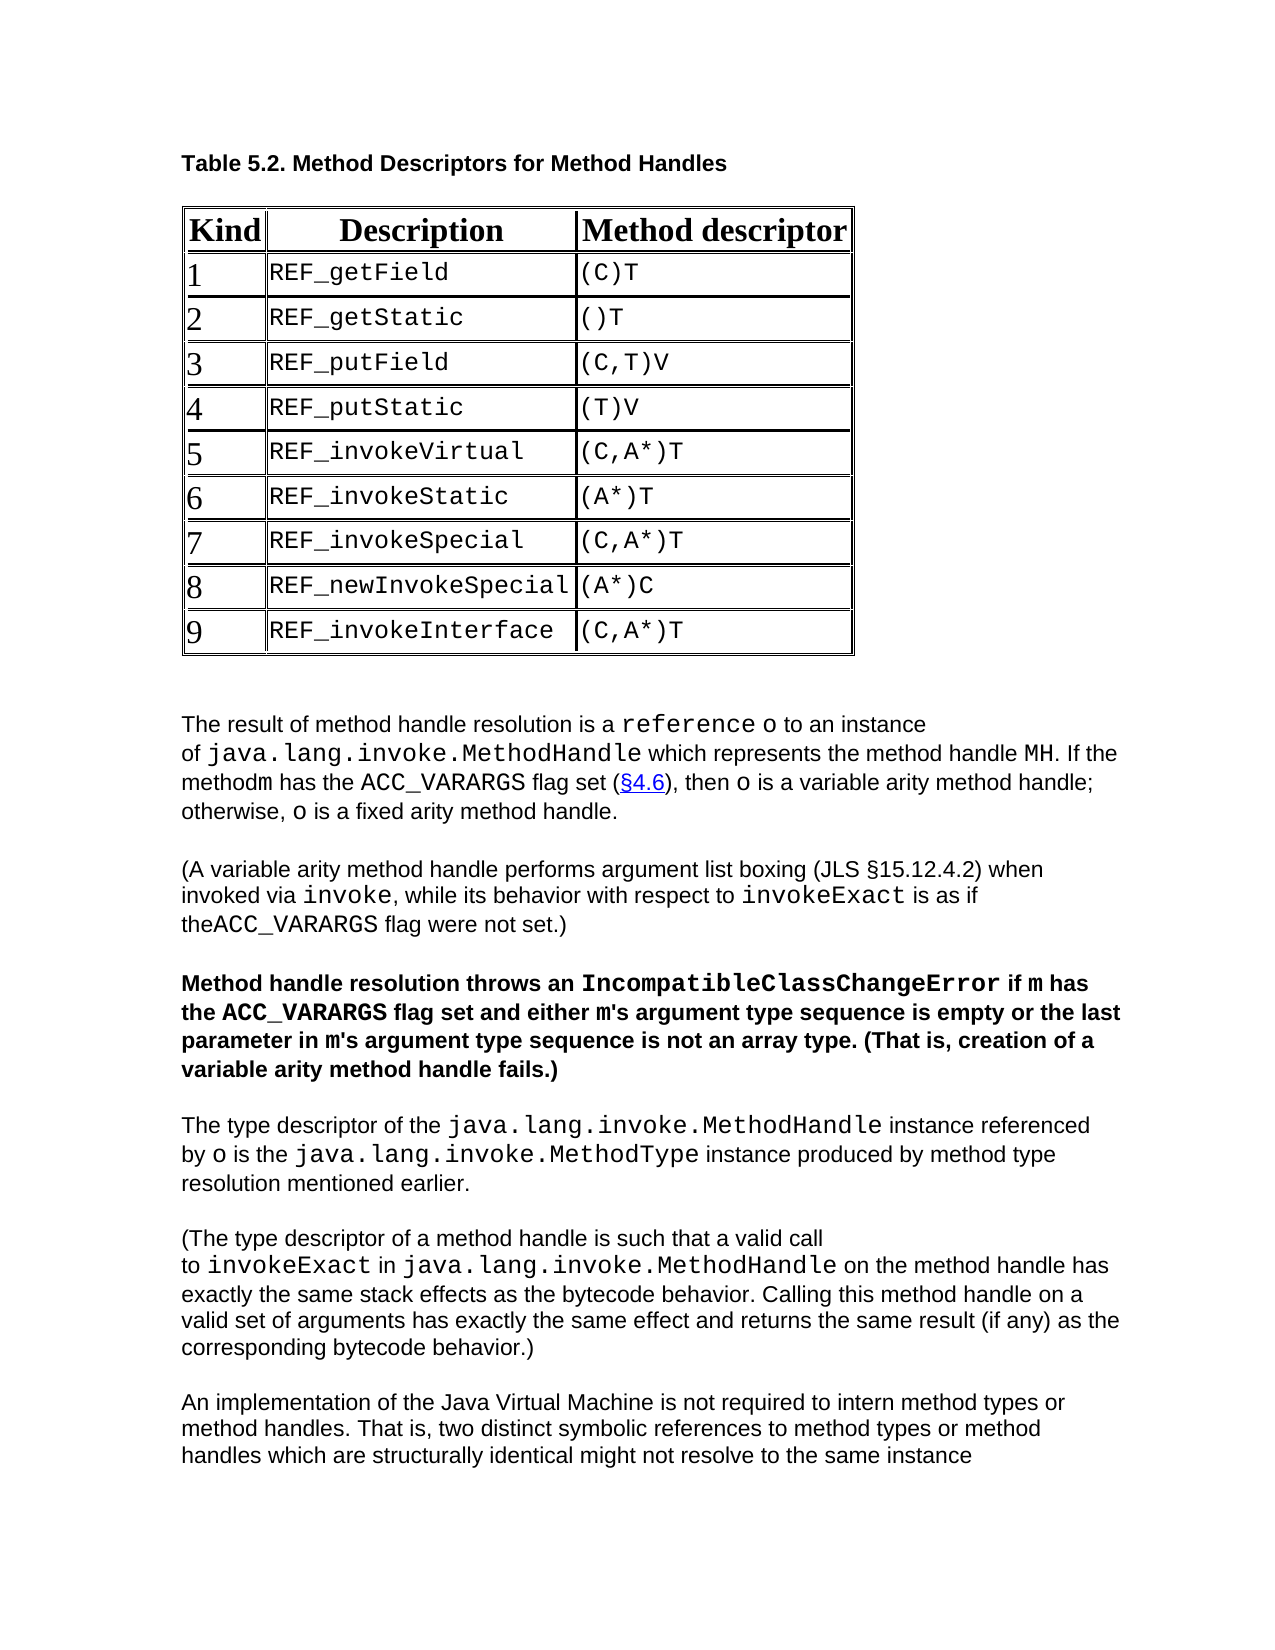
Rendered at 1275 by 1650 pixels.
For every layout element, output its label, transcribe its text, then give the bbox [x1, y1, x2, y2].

table_cell 8 [185, 563, 265, 608]
table_cell (T)V [578, 384, 852, 429]
table_cell 1 [185, 250, 265, 295]
table_cell 7 [185, 518, 265, 563]
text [181, 1389, 1125, 1468]
table_cell REF_putField [268, 343, 575, 384]
table_cell 6 [184, 474, 267, 518]
table_cell REF_putStatic [268, 388, 575, 429]
table_header Kind [185, 209, 267, 250]
table_cell (C)T [578, 250, 852, 295]
table_cell REF_invokeSpecial [268, 522, 575, 563]
table_cell REF_newInvokeSpecial [268, 567, 575, 608]
table_cell REF_getField [268, 254, 575, 295]
text The result of method handle resolution is a reference o to an instance of java.lang.invoke.MethodHandle which represents the method handle MH. If the methodm has the ACC_VARARGS flag set (§4.6), then o is a variable arity method handle; otherwise, o is a fixed arity method handle. [181, 711, 1125, 827]
table_cell (C,T)V [578, 340, 852, 384]
table_cell REF_invokeStatic [268, 477, 575, 518]
table_header Description [267, 209, 576, 250]
text (A variable arity method handle performs argument list boxing (JLS §15.12.4.2) when invoked via invoke, while its behavior with respect to invokeExact is as if theACC_VARARGS flag were not set.) [181, 856, 1125, 940]
table_cell 2 [185, 295, 265, 339]
table_cell 4 [185, 384, 265, 429]
table_cell REF_getStatic [268, 298, 575, 339]
table_cell (C,A*)T [578, 429, 851, 474]
table_cell (A*)T [576, 474, 853, 518]
table_cell ()T [578, 295, 851, 339]
table_cell (C,A*)T [576, 608, 853, 652]
table_cell 5 [185, 429, 265, 474]
table_cell (A*)C [578, 563, 852, 608]
text Table 5.2. Method Descriptors for Method Handles [181, 150, 1125, 176]
table_cell (C,A*)T [578, 518, 852, 563]
text The type descriptor of the java.lang.invoke.MethodHandle instance referenced by o is the java.lang.invoke.MethodType instance produced by method type resolution mentioned earlier. [181, 1112, 1125, 1196]
table_cell REF_invokeInterface [267, 611, 576, 652]
table_cell 3 [185, 340, 265, 384]
table_cell REF_invokeVirtual [268, 432, 575, 474]
text Method handle resolution throws an IncompatibleClassChangeError if m has the ACC_VARARGS flag set and either m's argument type sequence is empty or the last parameter in m's argument type sequence is not an array type. (That is, creation of a variable arity method handle fails.) [181, 969, 1125, 1083]
table_cell 9 [184, 608, 267, 652]
text (The type descriptor of a method handle is such that a valid call to invokeExact in java.lang.invoke.MethodHandle on the method handle has exactly the same stack effects as the bytecode behavior. Calling this method handle on a valid set of arguments has exactly the same effect and returns the same result (if any) as the corresponding bytecode behavior.) [181, 1225, 1125, 1360]
table_header Method descriptor [576, 209, 851, 250]
